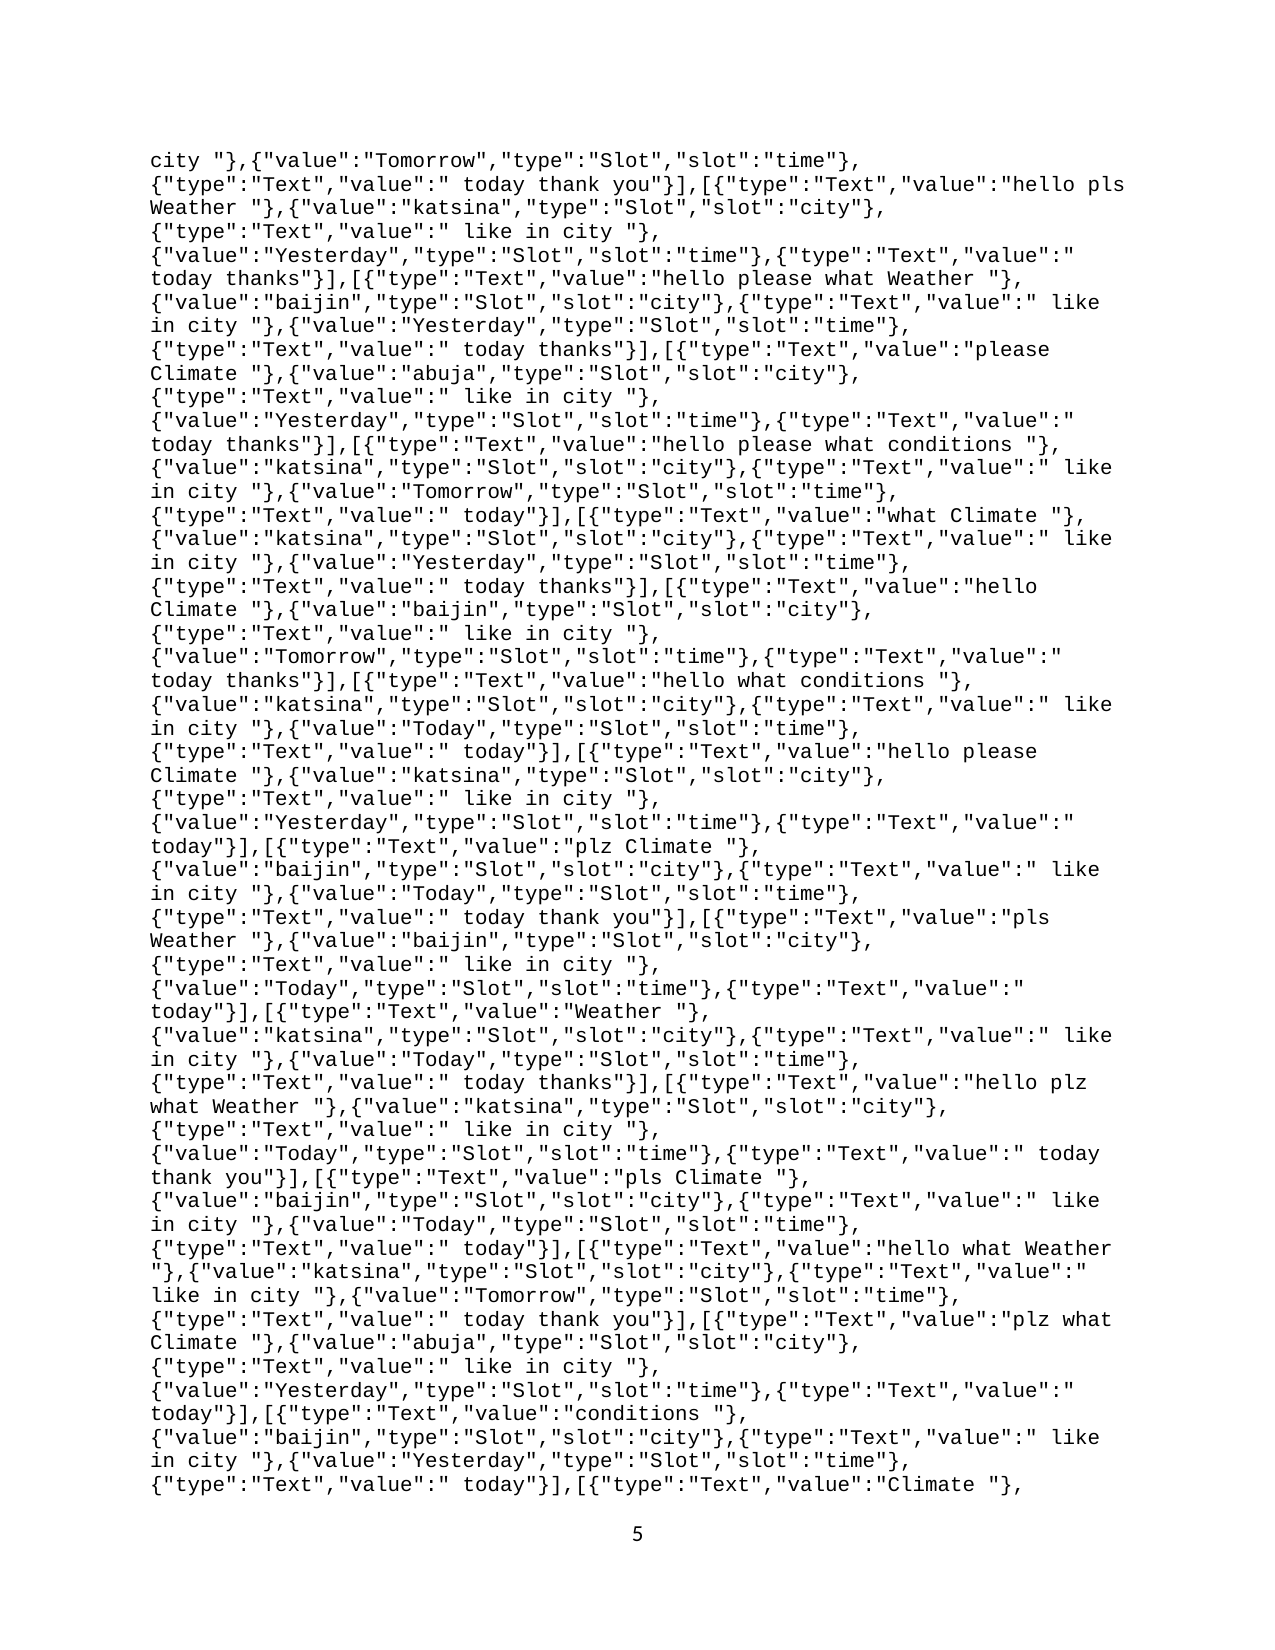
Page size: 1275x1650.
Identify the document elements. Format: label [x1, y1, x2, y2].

text [150, 150, 1125, 1498]
